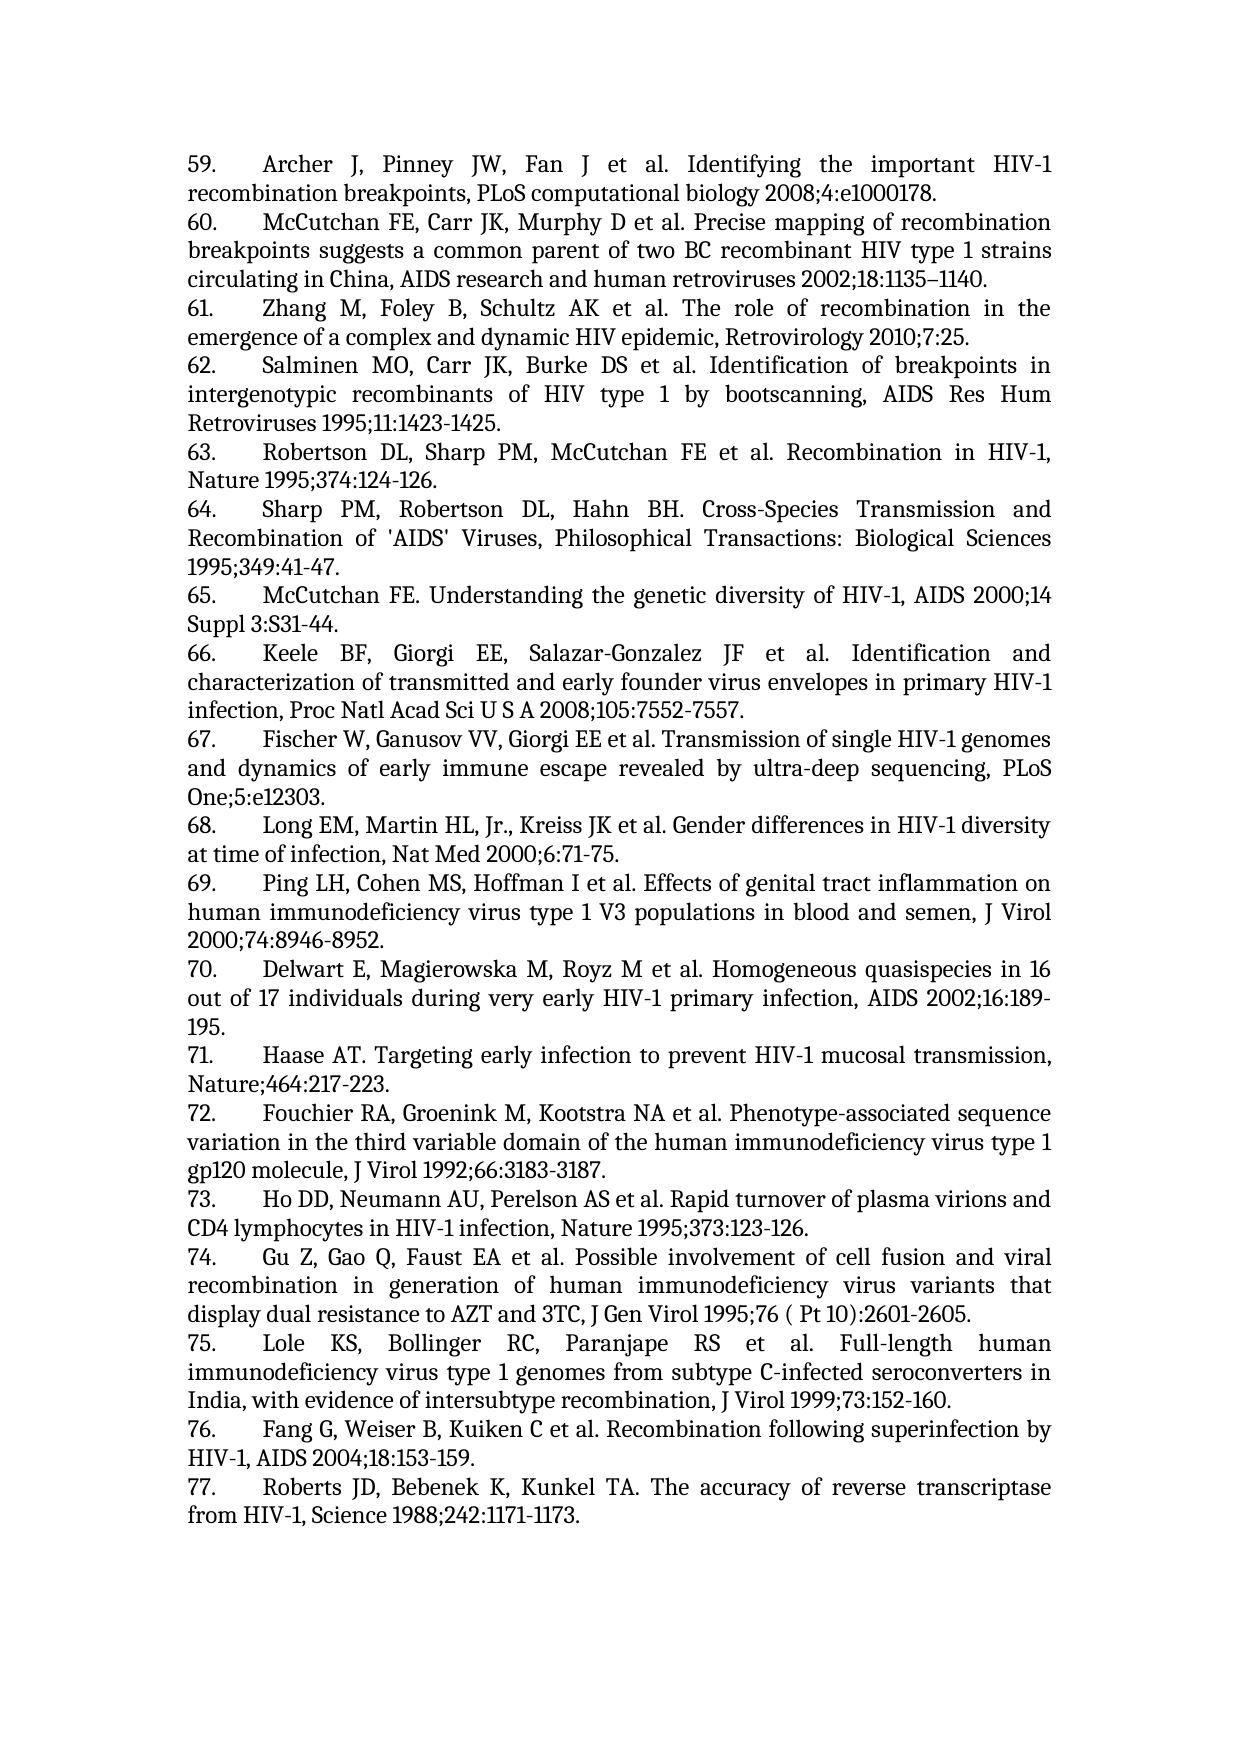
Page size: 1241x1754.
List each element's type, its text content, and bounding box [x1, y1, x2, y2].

text 59. Archer J, Pinney JW, Fan J et al. Identifying the important HIV-1 recombination breakpoints, PLoS computational biology 2008;4:e1000178. [187, 150, 1053, 207]
text 70. Delwart E, Magierowska M, Royz M et al. Homogeneous quasispecies in 16 out of 17 individuals during very early HIV-1 primary infection, AIDS 2002;16:189-195. [187, 955, 1053, 1041]
text 77. Roberts JD, Bebenek K, Kunkel TA. The accuracy of reverse transcriptase from HIV-1, Science 1988;242:1171-1173. [187, 1472, 1053, 1530]
text 61. Zhang M, Foley B, Schultz AK et al. The role of recombination in the emergence of a complex and dynamic HIV epidemic, Retrovirology 2010;7:25. [187, 294, 1053, 351]
text 74. Gu Z, Gao Q, Faust EA et al. Possible involvement of cell fusion and viral recombination in generation of human immunodeficiency virus variants that display dual resistance to AZT and 3TC, J Gen Virol 1995;76 ( Pt 10):2601-2605. [187, 1242, 1053, 1329]
text 76. Fang G, Weiser B, Kuiken C et al. Recombination following superinfection by HIV-1, AIDS 2004;18:153-159. [187, 1415, 1053, 1472]
text 66. Keele BF, Giorgi EE, Salazar-Gonzalez JF et al. Identification and characterization of transmitted and early founder virus envelopes in primary HIV-1 infection, Proc Natl Acad Sci U S A 2008;105:7552-7557. [187, 639, 1053, 725]
text 68. Long EM, Martin HL, Jr., Kreiss JK et al. Gender differences in HIV-1 diversity at time of infection, Nat Med 2000;6:71-75. [187, 811, 1053, 869]
text 62. Salminen MO, Carr JK, Burke DS et al. Identification of breakpoints in intergenotypic recombinants of HIV type 1 by bootscanning, AIDS Res Hum Retroviruses 1995;11:1423-1425. [187, 351, 1053, 437]
text 69. Ping LH, Cohen MS, Hoffman I et al. Effects of genital tract inflammation on human immunodeficiency virus type 1 V3 populations in blood and semen, J Virol 2000;74:8946-8952. [187, 869, 1053, 955]
text 75. Lole KS, Bollinger RC, Paranjape RS et al. Full-length human immunodeficiency virus type 1 genomes from subtype C-infected seroconverters in India, with evidence of intersubtype recombination, J Virol 1999;73:152-160. [187, 1329, 1053, 1415]
text 72. Fouchier RA, Groenink M, Kootstra NA et al. Phenotype-associated sequence variation in the third variable domain of the human immunodeficiency virus type 1 gp120 molecule, J Virol 1992;66:3183-3187. [187, 1099, 1053, 1185]
text 64. Sharp PM, Robertson DL, Hahn BH. Cross-Species Transmission and Recombination of 'AIDS' Viruses, Philosophical Transactions: Biological Sciences 1995;349:41-47. [187, 495, 1053, 581]
text 67. Fischer W, Ganusov VV, Giorgi EE et al. Transmission of single HIV-1 genomes and dynamics of early immune escape revealed by ultra-deep sequencing, PLoS One;5:e12303. [187, 725, 1053, 811]
text 65. McCutchan FE. Understanding the genetic diversity of HIV-1, AIDS 2000;14 Suppl 3:S31-44. [187, 581, 1053, 639]
text 73. Ho DD, Neumann AU, Perelson AS et al. Rapid turnover of plasma virions and CD4 lymphocytes in HIV-1 infection, Nature 1995;373:123-126. [187, 1185, 1053, 1242]
text 60. McCutchan FE, Carr JK, Murphy D et al. Precise mapping of recombination breakpoints suggests a common parent of two BC recombinant HIV type 1 strains circulating in China, AIDS research and human retroviruses 2002;18:1135–1140. [187, 207, 1053, 294]
text 63. Robertson DL, Sharp PM, McCutchan FE et al. Recombination in HIV-1, Nature 1995;374:124-126. [187, 437, 1053, 495]
text 71. Haase AT. Targeting early infection to prevent HIV-1 mucosal transmission, Nature;464:217-223. [187, 1041, 1053, 1099]
